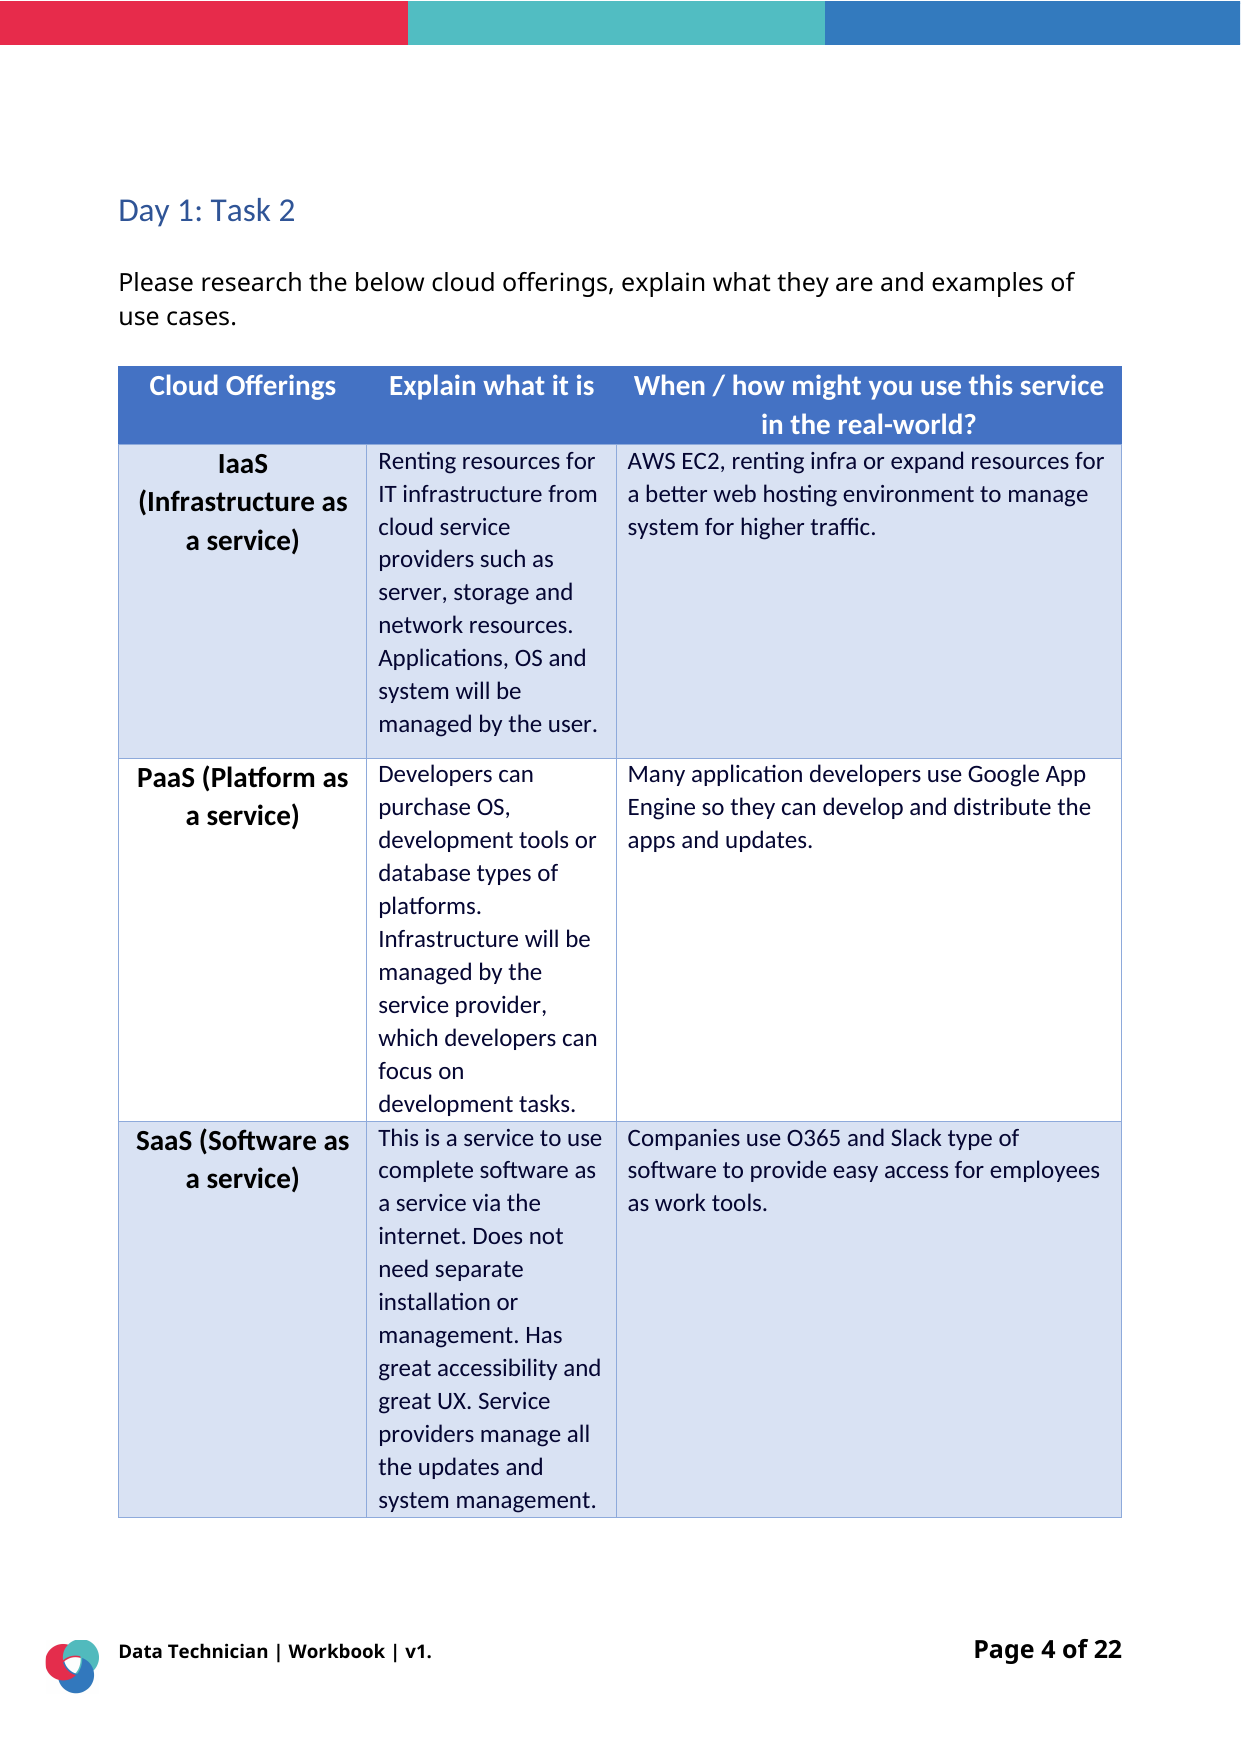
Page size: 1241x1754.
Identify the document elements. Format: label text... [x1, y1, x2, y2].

text Please research the below cloud offerings, explain what they are and examples of use cases. [118, 264, 1122, 332]
table_cell AWS EC2, renting infra or expand resources for a better web hosting environment to manage system for higher traffic. [617, 445, 1121, 758]
table_cell Companies use O365 and Slack type of software to provide easy access for employees as work tools. [617, 1122, 1121, 1517]
table_cell Developers can purchase OS, development tools or database types of platforms. Infrastructure will be managed by the service provider, which developers can focus on development tasks. [367, 759, 616, 1121]
table_cell SaaS (Software as a service) [119, 1122, 366, 1517]
table_cell Many application developers use Google App Engine so they can develop and distribute the apps and updates. [617, 759, 1121, 1121]
table_cell This is a service to use complete software as a service via the internet. Does not need separate installation or management. Has great accessibility and great UX. Service providers manage all the updates and system management. [367, 1122, 616, 1517]
table_header When / how might you use this service in the real-world? [617, 368, 1121, 444]
table_cell PaaS (Platform as a service) [119, 759, 366, 1121]
table_header Cloud Offerings [119, 368, 366, 444]
picture [45, 1640, 100, 1694]
table_cell IaaS (Infrastructure as a service) [119, 445, 366, 758]
subtitle Day 1: Task 2 [118, 189, 1122, 230]
table_cell Renting resources for IT infrastructure from cloud service providers such as server, storage and network resources. Applications, OS and system will be managed by the user. [367, 445, 616, 758]
table_header Explain what it is [367, 368, 616, 444]
